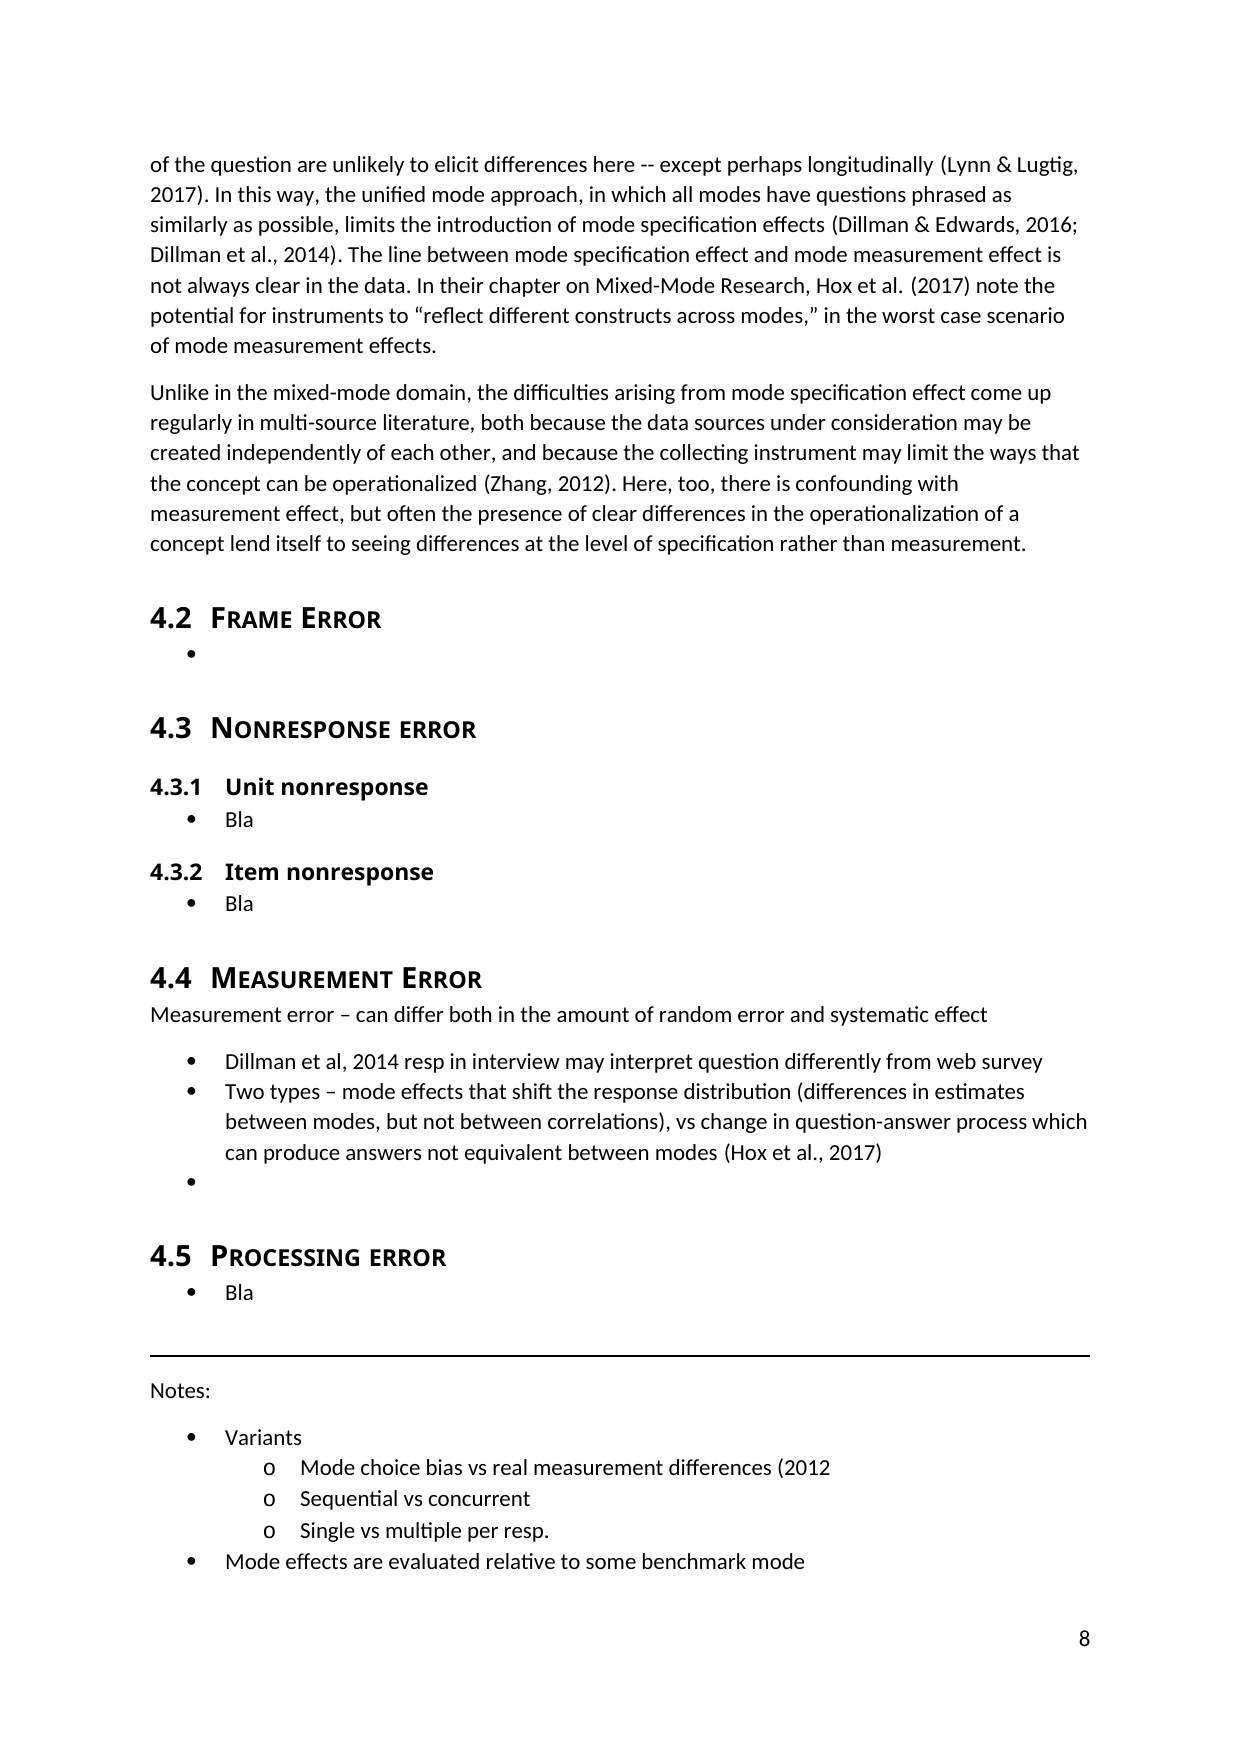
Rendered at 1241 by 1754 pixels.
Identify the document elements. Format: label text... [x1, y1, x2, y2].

text Notes: [150, 1376, 1090, 1404]
subtitle Unit nonresponse [150, 771, 1090, 802]
subtitle Frame Error [150, 597, 1090, 637]
subtitle Nonresponse error [150, 707, 1090, 747]
list Sequential vs concurrent [262, 1484, 1090, 1513]
list Bla [187, 1278, 1090, 1306]
list Mode choice bias vs real measurement differences (2012 [262, 1453, 1090, 1482]
list Mode effects are evaluated relative to some benchmark mode [187, 1547, 1090, 1575]
list Bla [187, 889, 1090, 918]
list Two types – mode effects that shift the response distribution (differences in estimates between modes, but not between correlations), vs change in question-answer process which can produce answers not equivalent between modes (Hox et al., 2017) [187, 1077, 1090, 1166]
subtitle Item nonresponse [150, 856, 1090, 887]
text Measurement error – can differ both in the amount of random error and systematic effect [150, 1000, 1090, 1028]
subtitle Processing error [150, 1236, 1090, 1275]
list Variants [187, 1423, 1090, 1451]
list Single vs multiple per resp. [262, 1516, 1090, 1545]
list Dillman et al, 2014 resp in interview may interpret question differently from web survey [187, 1047, 1090, 1075]
list Bla [187, 805, 1090, 833]
subtitle Measurement Error [150, 957, 1090, 997]
